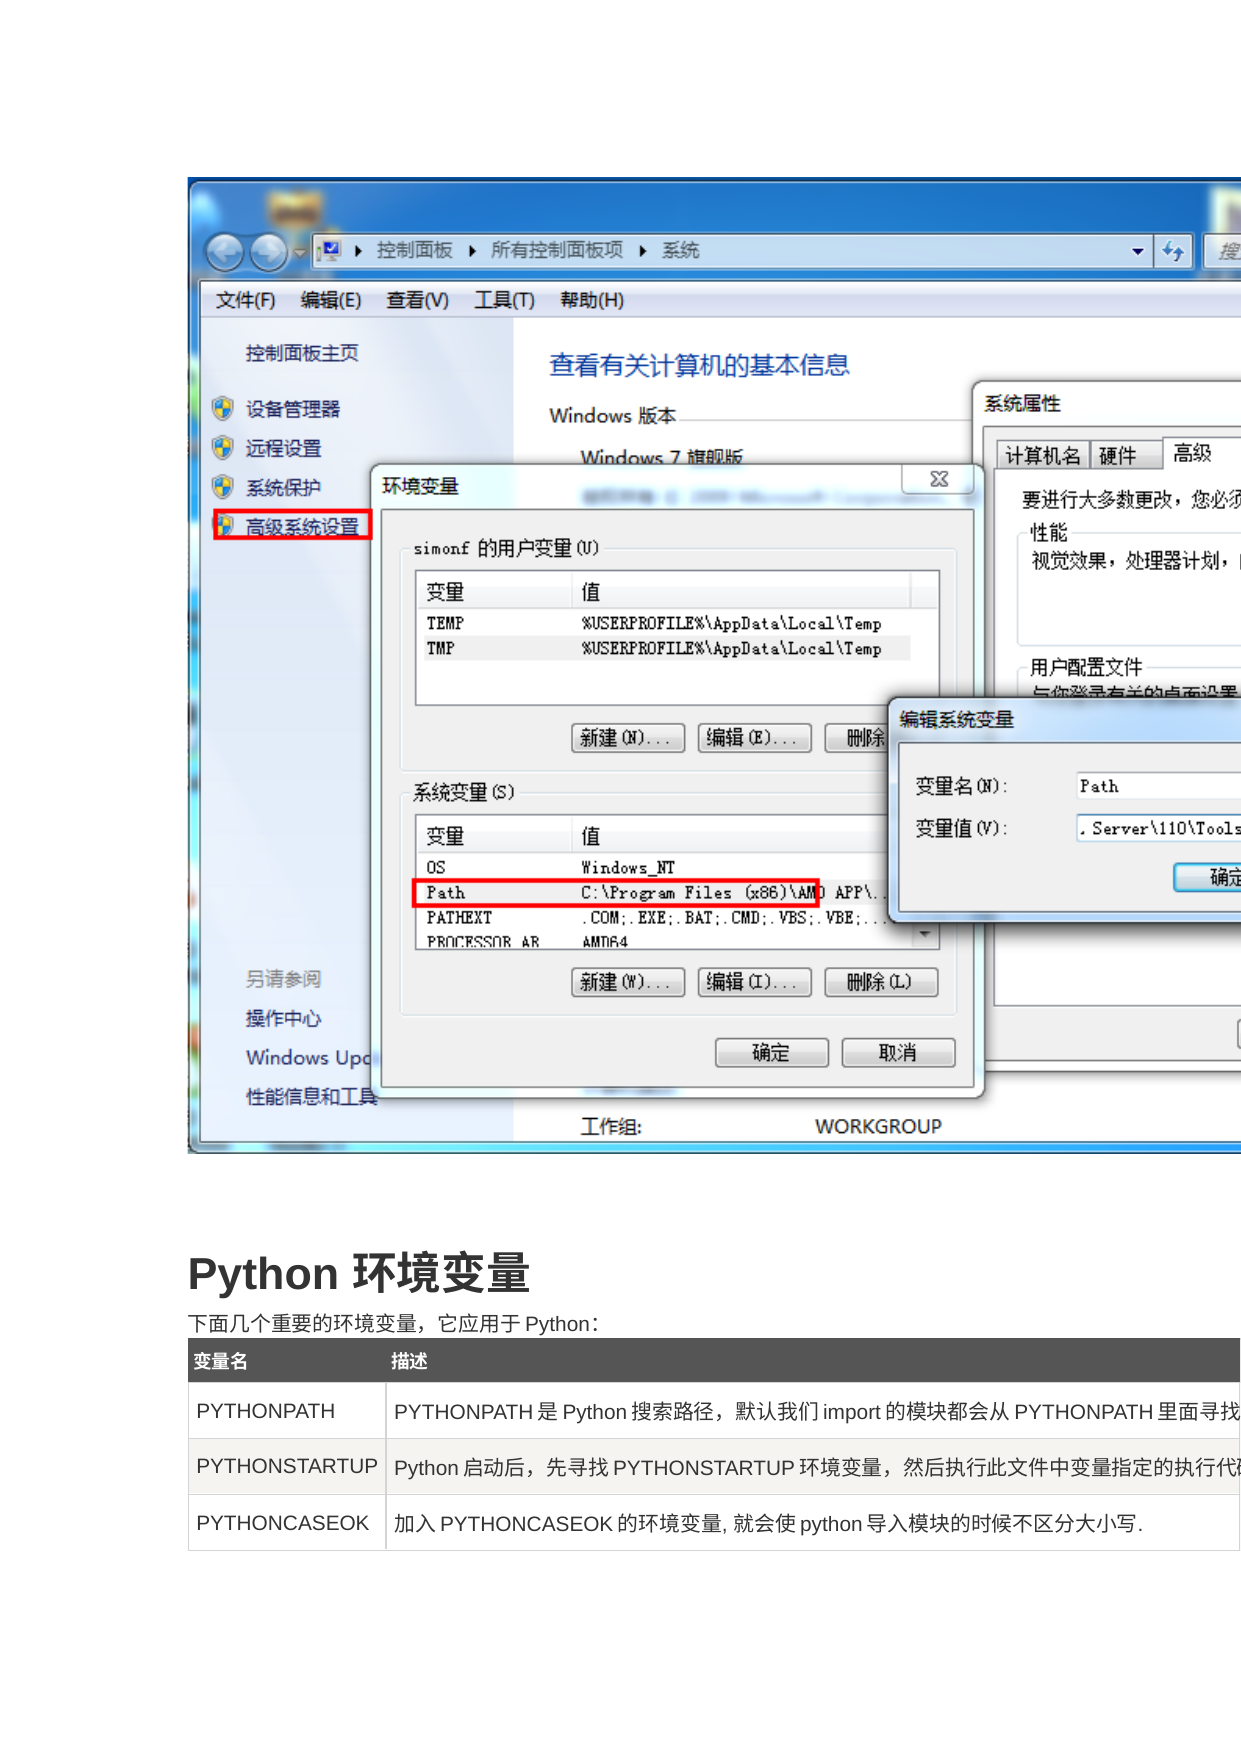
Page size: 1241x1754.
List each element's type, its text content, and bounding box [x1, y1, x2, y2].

table_header 变量名 [189, 1340, 385, 1382]
table_cell Python启动后，先寻找PYTHONSTARTUP环境变量，然后执行此文件中变量指定的执行代码。 [387, 1439, 1239, 1493]
table_cell PYTHONCASEOK [189, 1495, 385, 1549]
table_cell PYTHONPATH [189, 1383, 385, 1438]
table_header 描述 [387, 1340, 1239, 1382]
table_cell PYTHONPATH是Python搜索路径，默认我们import的模块都会从PYTHONPATH里面寻找。 [387, 1383, 1239, 1438]
subtitle Python 环境变量 [187, 1238, 1053, 1303]
text 下面几个重要的环境变量，它应用于Python： [187, 1306, 1053, 1338]
picture [187, 177, 1241, 1154]
table_cell PYTHONSTARTUP [189, 1439, 385, 1493]
table_cell 加入PYTHONCASEOK的环境变量, 就会使python导入模块的时候不区分大小写. [387, 1495, 1239, 1549]
